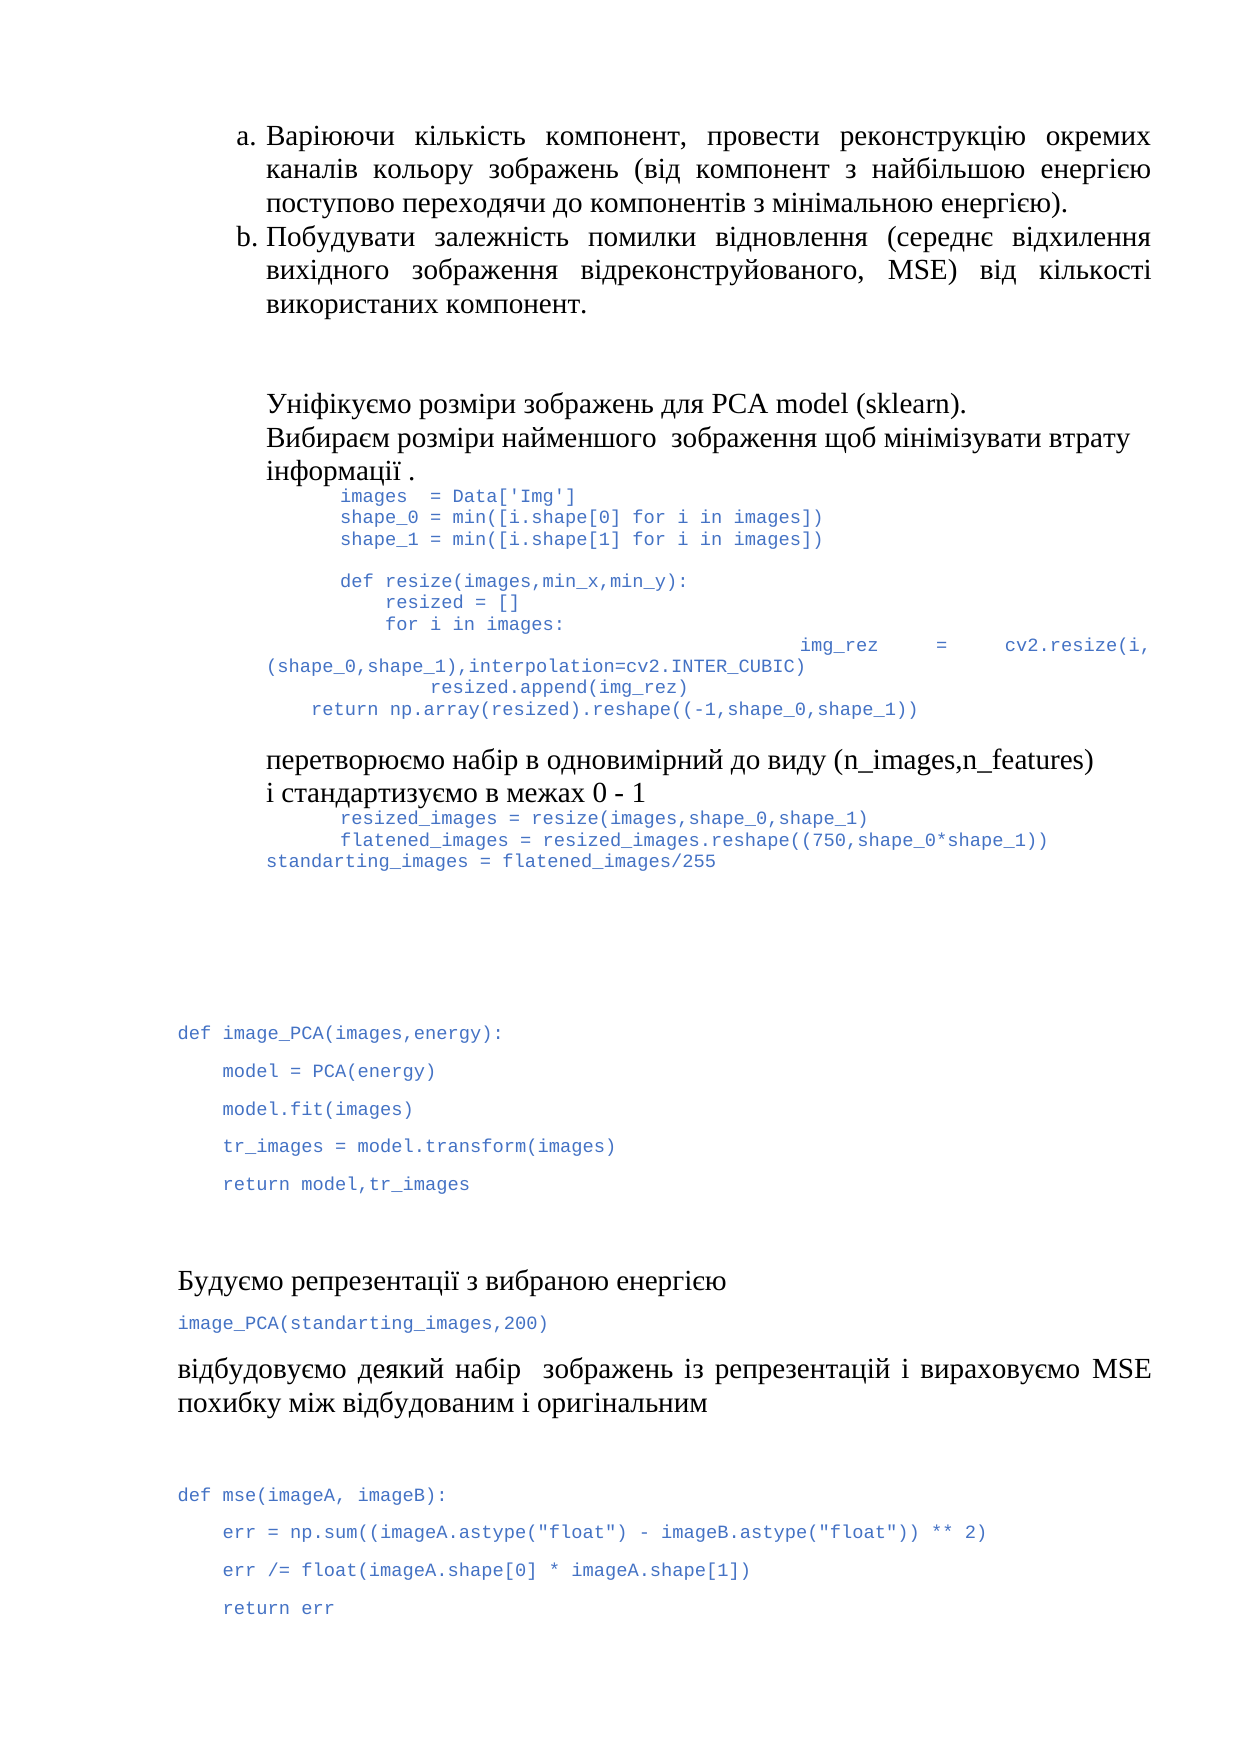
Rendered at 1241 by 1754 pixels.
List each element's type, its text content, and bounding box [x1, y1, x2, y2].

text tr_images = model.transform(images) [177, 1137, 1152, 1158]
list return np.array(resized).reshape((-1,shape_0,shape_1)) [266, 699, 1152, 721]
text return model,tr_images [177, 1175, 1152, 1196]
text image_PCA(standarting_images,200) [177, 1313, 1152, 1335]
text return err [177, 1599, 1152, 1620]
list img_rez = cv2.resize(i,(shape_0,shape_1),interpolation=cv2.INTER_CUBIC) [266, 636, 1152, 678]
text err /= float(imageA.shape[0] * imageA.shape[1]) [177, 1561, 1152, 1582]
list перетворюємо набір в одновимірний до виду (n_images,n_features) [266, 742, 1152, 776]
text model = PCA(energy) [177, 1061, 1152, 1083]
list standarting_images = flatened_images/255 [266, 852, 1152, 873]
list for i in images: [266, 614, 1152, 636]
text err = np.sum((imageA.astype("float") - imageB.astype("float")) ** 2) [177, 1523, 1152, 1544]
list resized_images = resize(images,shape_0,shape_1) [266, 809, 1152, 830]
list resized = [] [266, 593, 1152, 614]
text def image_PCA(images,energy): [177, 1023, 1152, 1045]
list Варіюючи кількість компонент, провести реконструкцію окремих каналів кольору зображень (від компонент з найбільшою енергією поступово переходячи до компонентів з мінімальною енергією). [236, 118, 1152, 219]
text відбудовуємо деякий набір зображень із репрезентацій і вираховуємо MSE похибку між відбудованим і оригінальним [177, 1351, 1152, 1418]
list resized.append(img_rez) [266, 678, 1152, 699]
list Побудувати залежність помилки відновлення (середнє відхилення вихідного зображення відреконструйованого, MSE) від кількості використаних компонент. [236, 219, 1152, 319]
list і стандартизуємо в межах 0 - 1 [266, 776, 1152, 809]
list def resize(images,min_x,min_y): [266, 572, 1152, 593]
text Будуємо репрезентації з вибраною енергією [177, 1263, 1152, 1297]
list Уніфікуємо розміри зображень для PCA model (sklearn). [266, 386, 1152, 420]
list shape_0 = min([i.shape[0] for i in images]) [266, 508, 1152, 529]
text model.fit(images) [177, 1099, 1152, 1121]
list images = Data['Img'] [266, 487, 1152, 508]
text def mse(imageA, imageB): [177, 1485, 1152, 1507]
list Вибираєм розміри найменшого зображення щоб мінімізувати втрату інформації . [266, 420, 1152, 487]
list flatened_images = resized_images.reshape((750,shape_0*shape_1)) [266, 830, 1152, 852]
list shape_1 = min([i.shape[1] for i in images]) [266, 529, 1152, 551]
